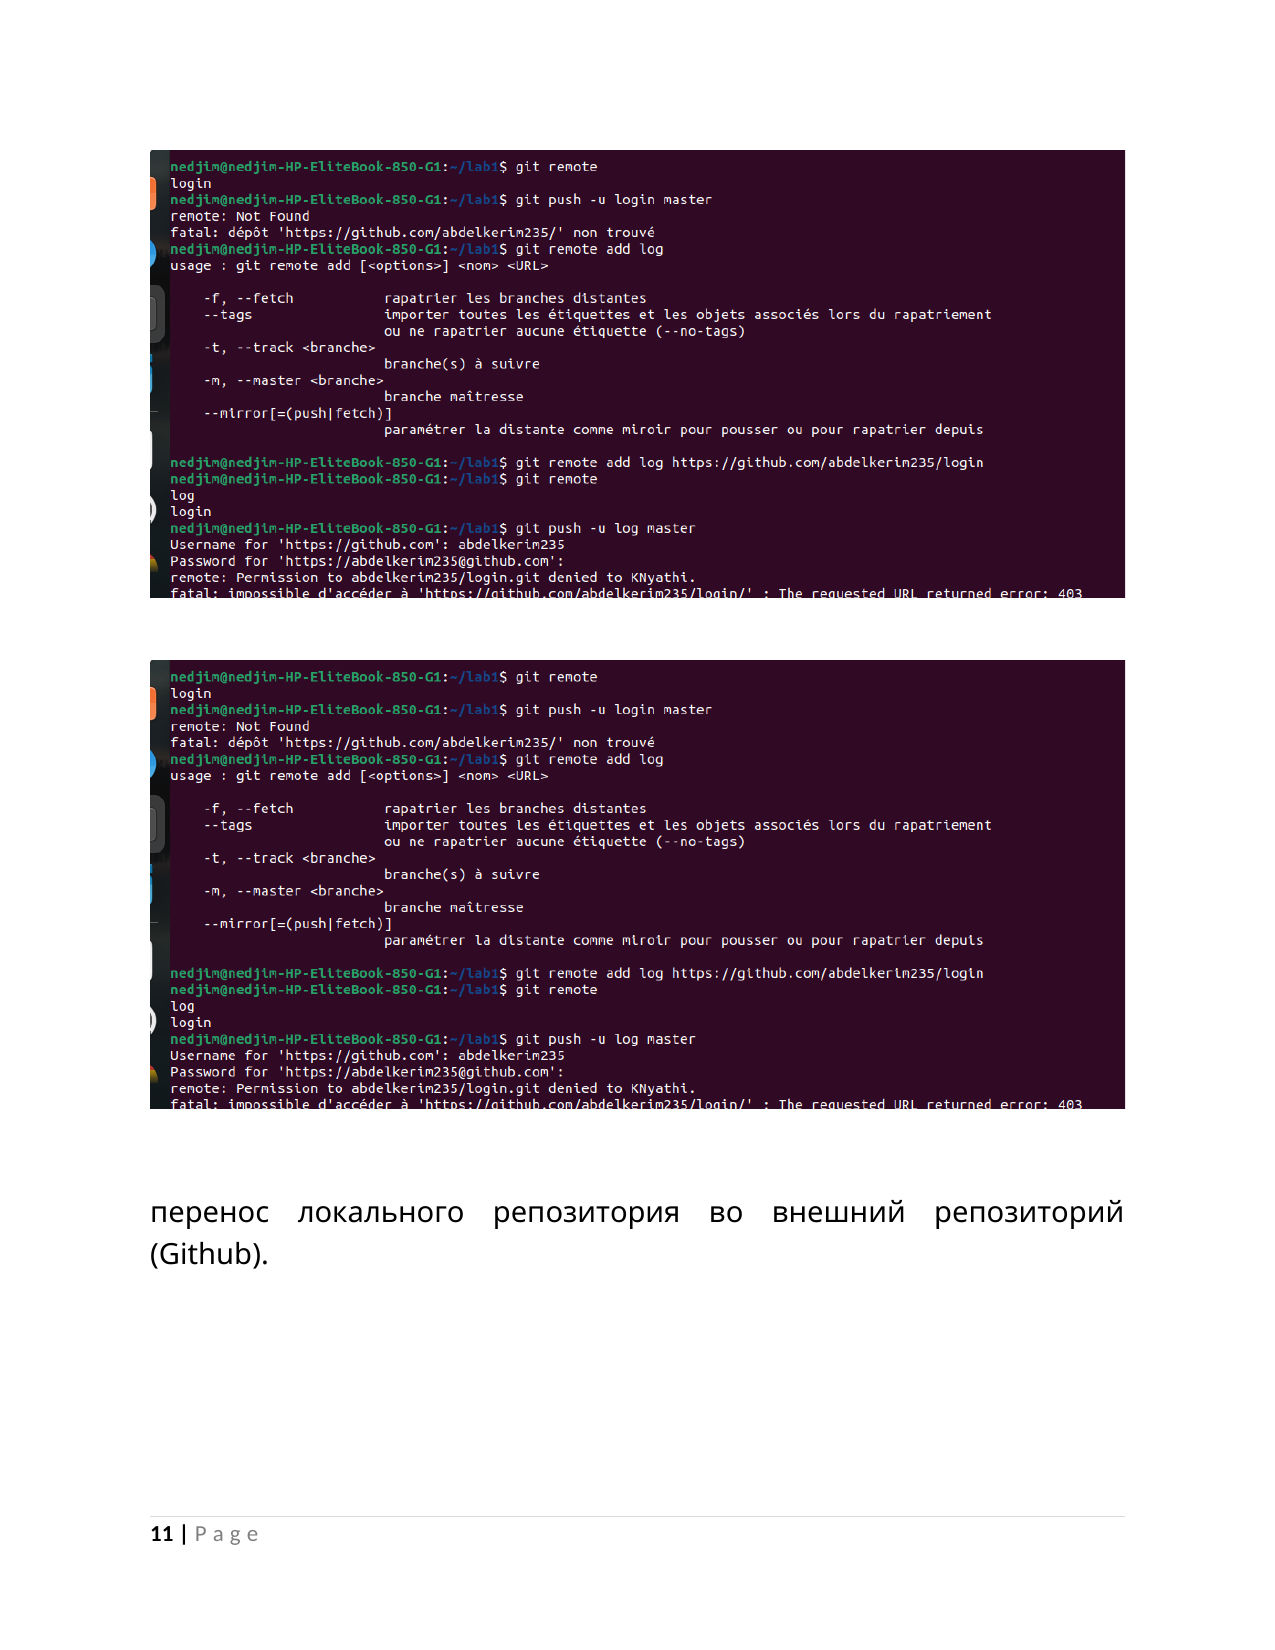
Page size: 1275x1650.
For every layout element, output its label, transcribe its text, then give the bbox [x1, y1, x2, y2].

picture [150, 150, 1125, 598]
text перенос локального репозитория во внешний репозиторий (Github). [150, 1191, 1125, 1273]
picture [150, 660, 1125, 1109]
